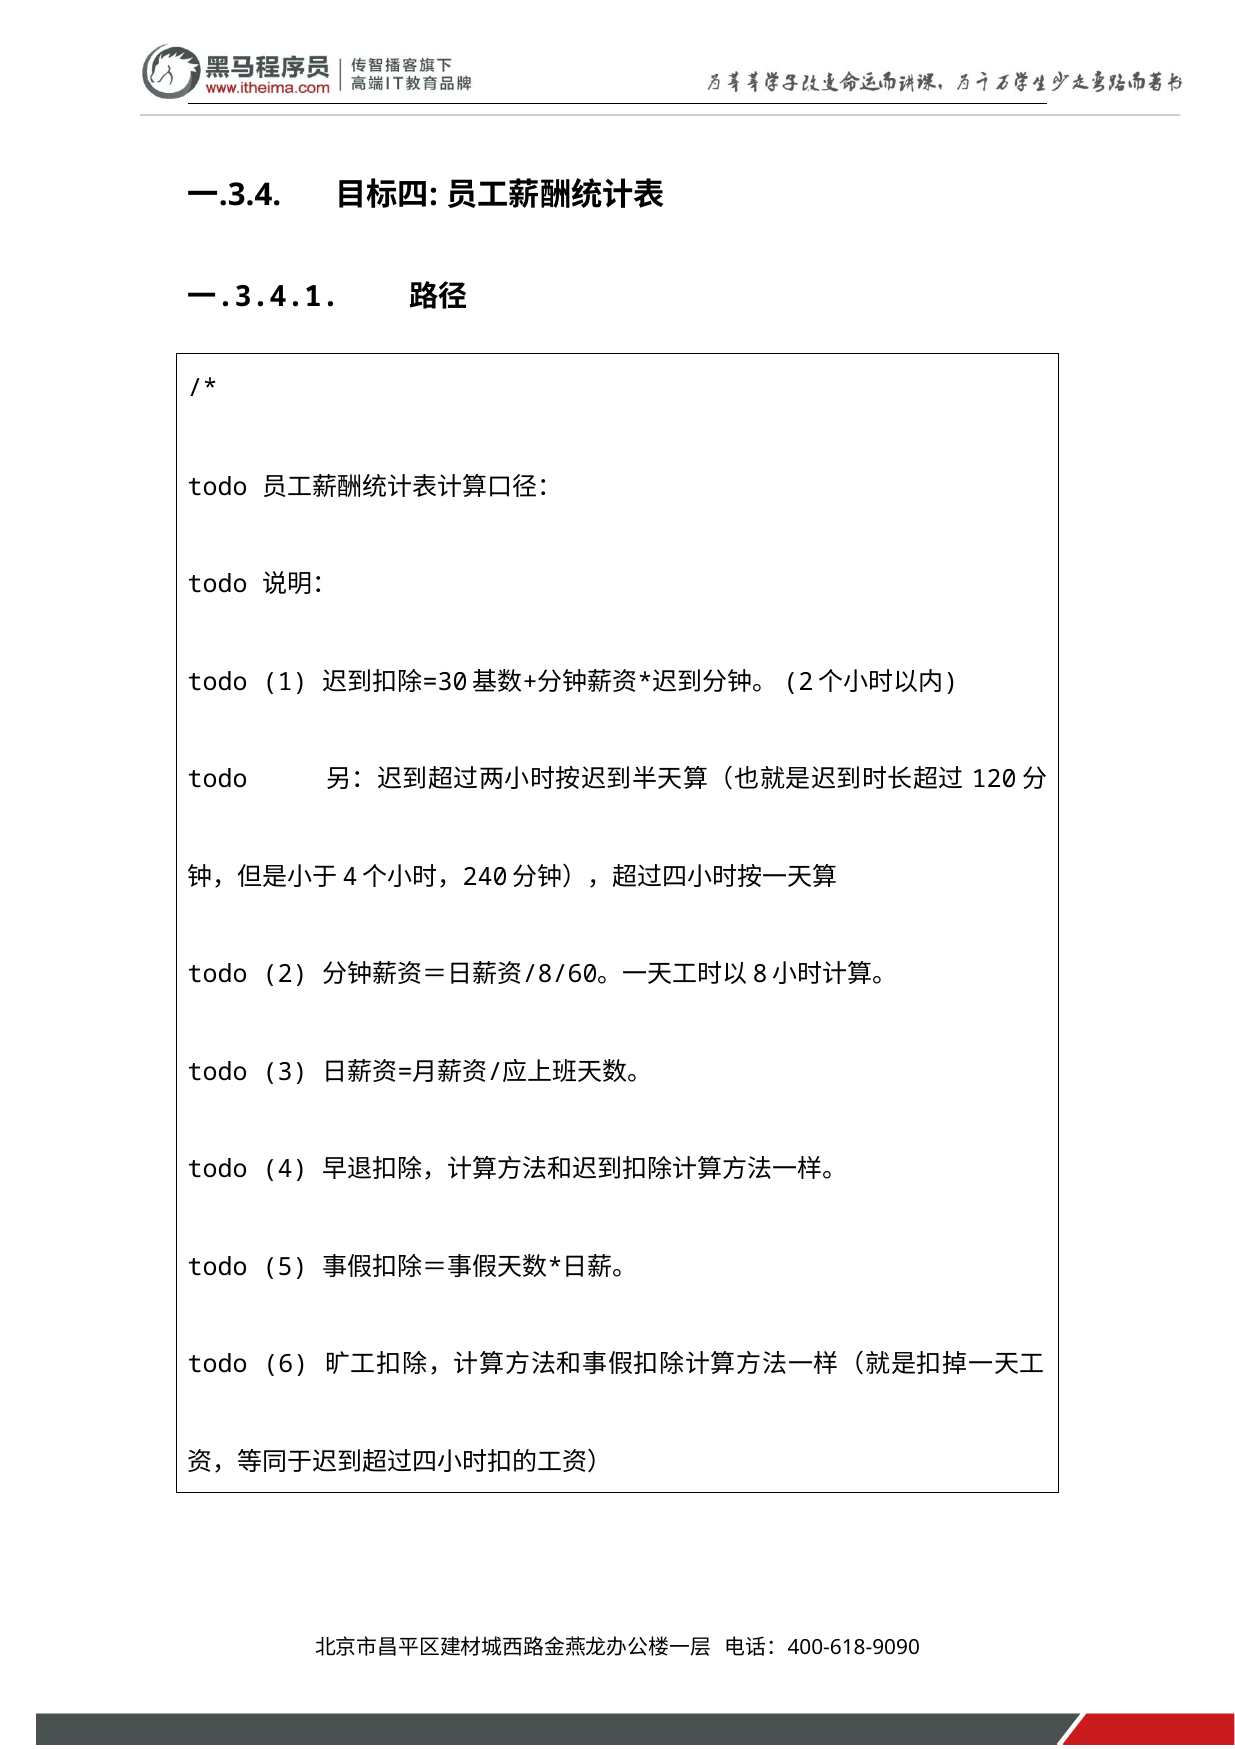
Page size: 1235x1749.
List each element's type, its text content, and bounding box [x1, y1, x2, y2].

picture [36, 1654, 1235, 1745]
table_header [177, 354, 1058, 1492]
subtitle 路径 [187, 262, 1047, 327]
subtitle 目标四: 员工薪酬统计表 [187, 159, 1047, 224]
picture [37, 0, 1235, 123]
